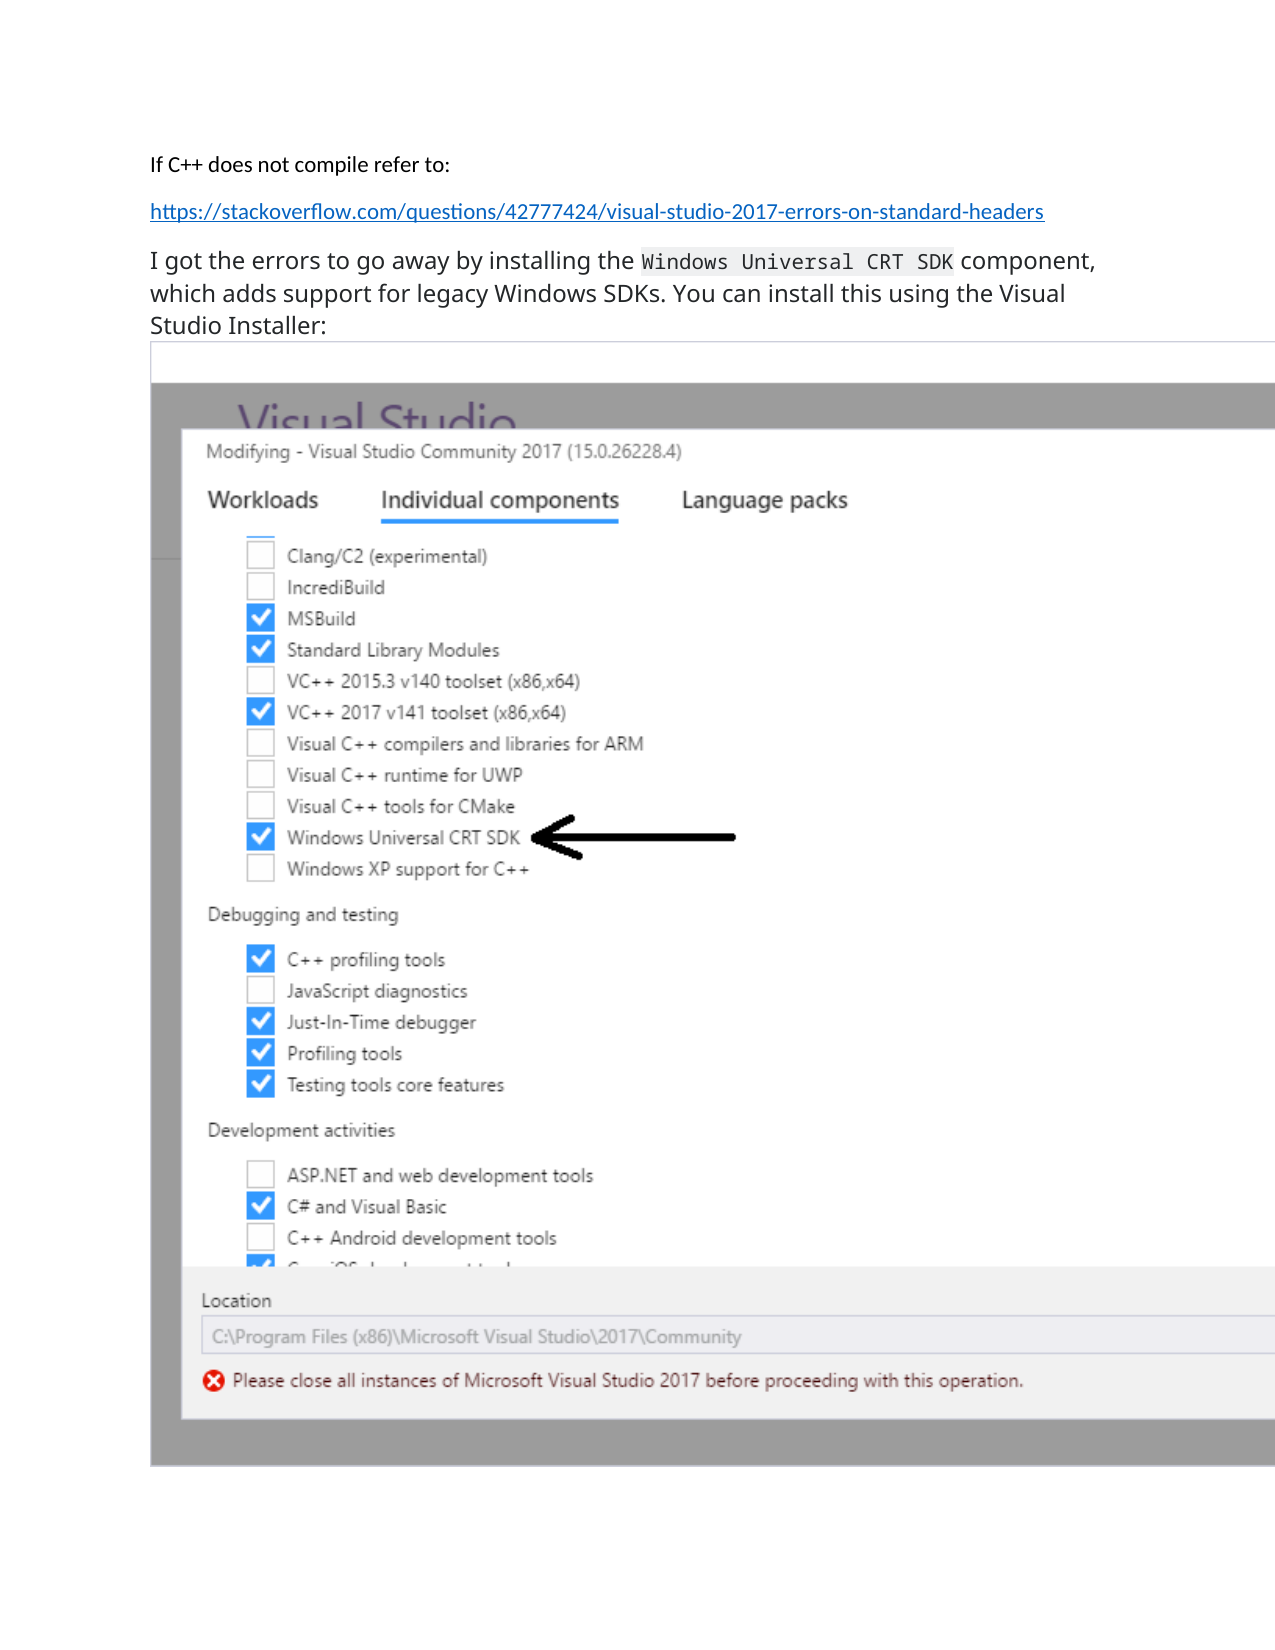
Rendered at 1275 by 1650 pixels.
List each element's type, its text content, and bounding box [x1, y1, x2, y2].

picture [150, 341, 1275, 1467]
text If C++ does not compile refer to: [150, 150, 1125, 178]
text https://stackoverflow.com/questions/42777424/visual-studio-2017-errors-on-standard-headers [150, 197, 1125, 225]
text I got the errors to go away by installing the Windows Universal CRT SDK component, which adds support for legacy Windows SDKs. You can install this using the Visual Studio Installer: [150, 244, 1125, 341]
